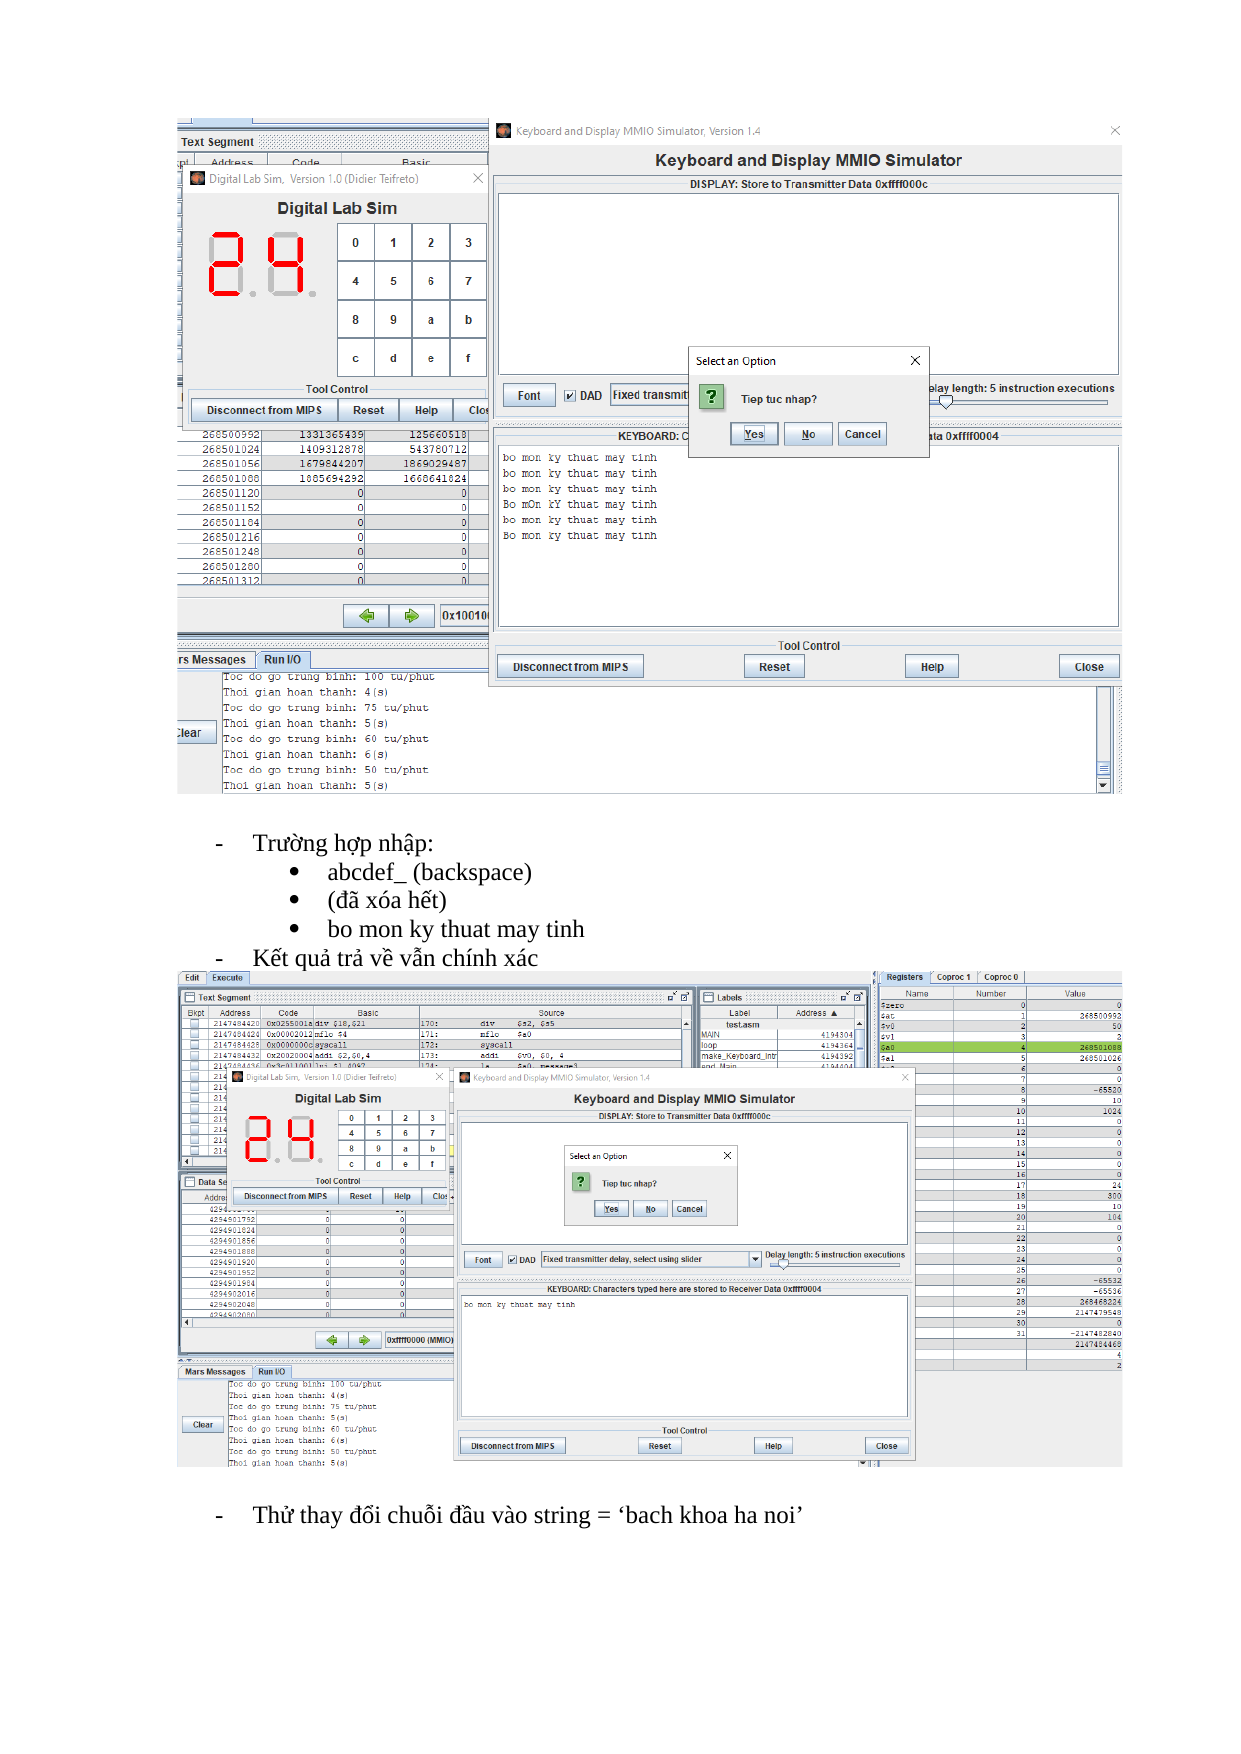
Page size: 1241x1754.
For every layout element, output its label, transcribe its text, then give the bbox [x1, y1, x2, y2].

list (đã xóa hết) [290, 886, 1122, 914]
list Kết quả trả về vẫn chính xác [215, 943, 1122, 971]
picture [177, 971, 1123, 1467]
list Trường hợp nhập: [215, 828, 1122, 857]
picture [177, 118, 1123, 794]
list bo mon ky thuat may tinh [290, 914, 1122, 943]
list abcdef_ (backspace) [290, 857, 1122, 886]
list Thử thay đổi chuỗi đầu vào string = ‘bach khoa ha noi’ [215, 1501, 1122, 1529]
